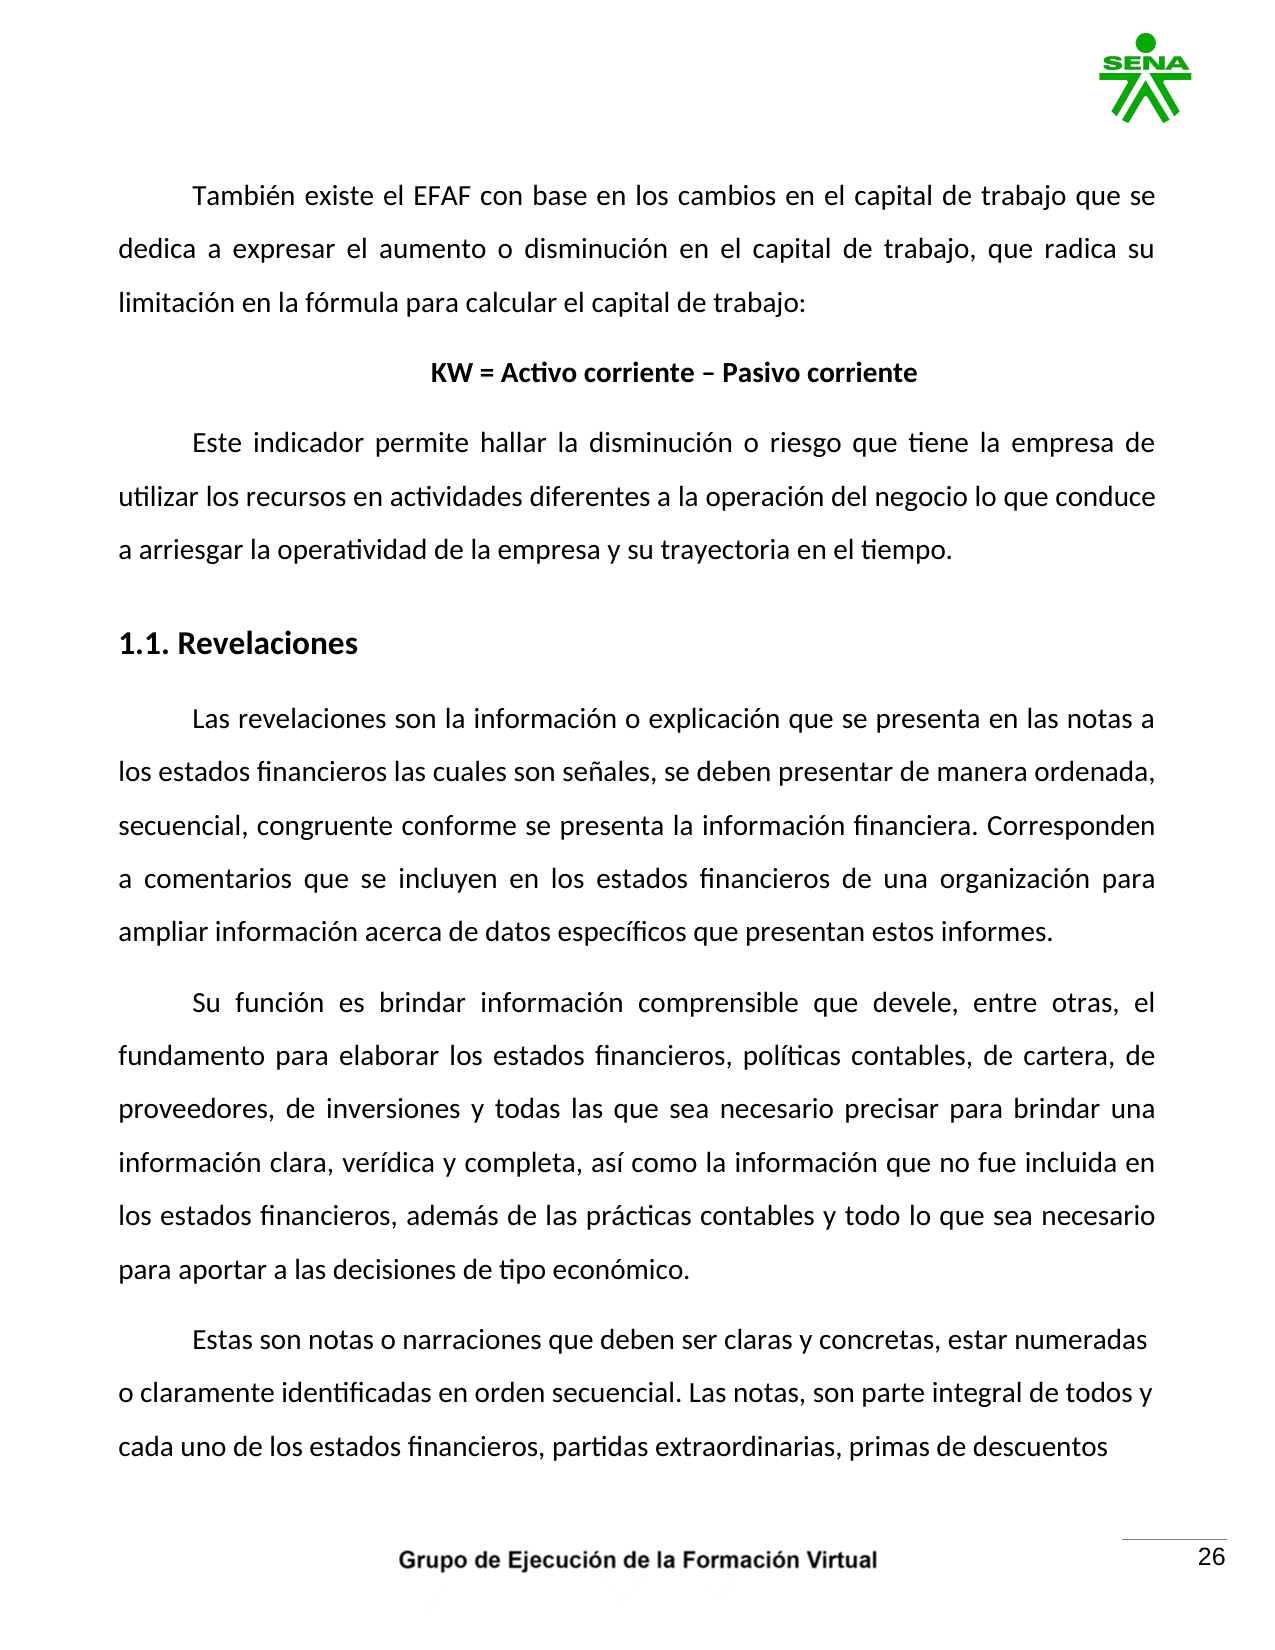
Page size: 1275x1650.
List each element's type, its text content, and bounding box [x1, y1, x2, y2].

picture [1099, 33, 1192, 123]
text Su función es brindar información comprensible que devele, entre otras, el fundamento para elaborar los estados financieros, políticas contables, de cartera, de proveedores, de inversiones y todas las que sea necesario precisar para brindar una información clara, verídica y completa, así como la información que no fue incluida en los estados financieros, además de las prácticas contables y todo lo que sea necesario para aportar a las decisiones de tipo económico. [118, 984, 1157, 1286]
subtitle Revelaciones [118, 622, 1157, 663]
text Las revelaciones son la información o explicación que se presenta en las notas a los estados financieros las cuales son señales, se deben presentar de manera ordenada, secuencial, congruente conforme se presenta la información financiera. Corresponden a comentarios que se incluyen en los estados financieros de una organización para ampliar información acerca de datos específicos que presentan estos informes. [118, 700, 1157, 949]
text KW = Activo corriente – Pasivo corriente [118, 354, 1157, 390]
text También existe el EFAF con base en los cambios en el capital de trabajo que se dedica a expresar el aumento o disminución en el capital de trabajo, que radica su limitación en la fórmula para calcular el capital de trabajo: [118, 177, 1157, 320]
picture [0, 1500, 1275, 1611]
text Este indicador permite hallar la disminución o riesgo que tiene la empresa de utilizar los recursos en actividades diferentes a la operación del negocio lo que conduce a arriesgar la operatividad de la empresa y su trayectoria en el tiempo. [118, 424, 1157, 567]
